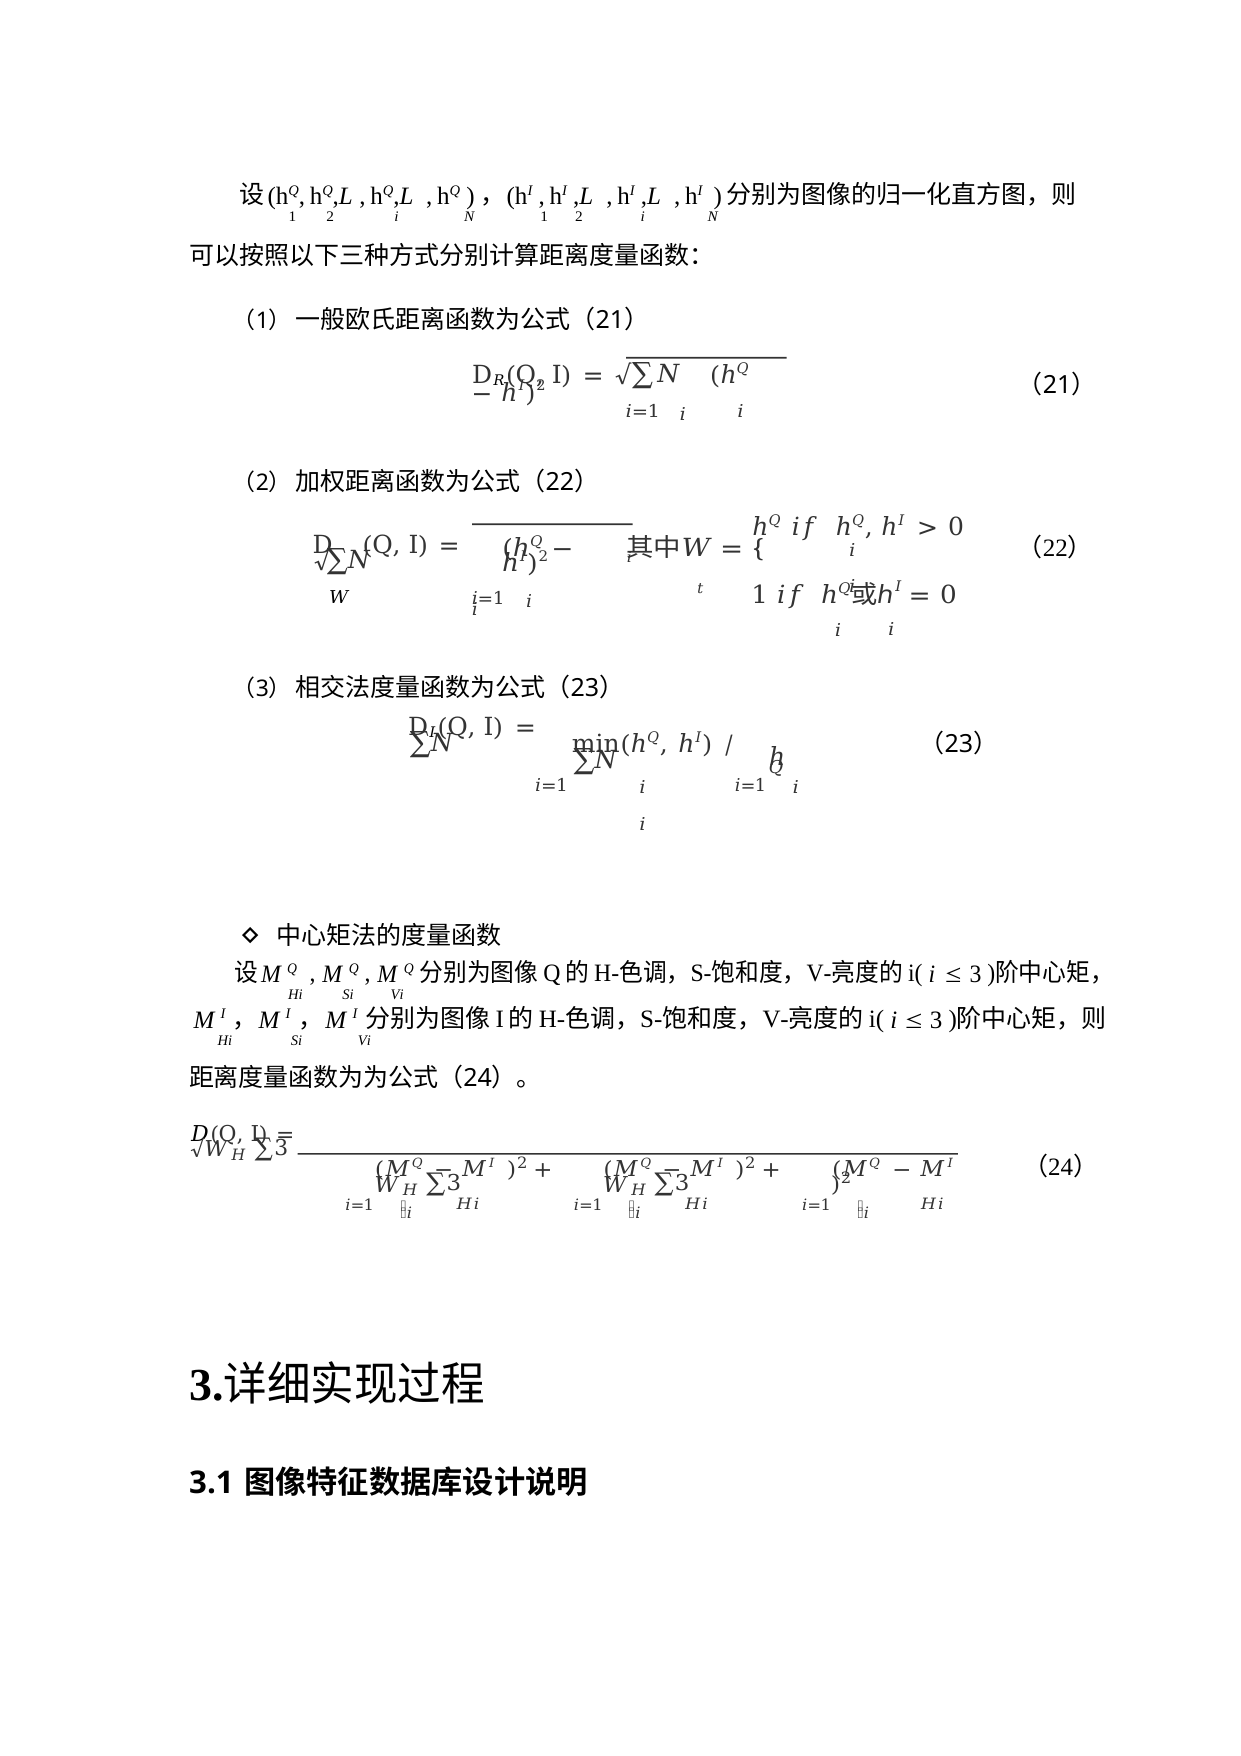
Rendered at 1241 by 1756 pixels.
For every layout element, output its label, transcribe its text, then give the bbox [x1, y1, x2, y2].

text 𝑊 𝑖=1 𝑖 𝑖 [329, 597, 589, 621]
list 相交法度量函数为公式（23） [233, 668, 1240, 704]
text 𝑖=1 𝑖 [734, 778, 1240, 797]
text (ℎ𝑄 − ℎ𝐼)2 [501, 544, 613, 574]
text （23） [809, 739, 1240, 756]
text 𝐷(Q, I) = √𝑊𝐻 ∑3 [189, 1129, 357, 1160]
text （24） [1023, 1161, 1240, 1179]
text 𝑖 𝑖 [848, 541, 892, 597]
text ℎ𝑄 [768, 735, 795, 778]
text 𝐻𝑖 [857, 1205, 874, 1220]
text 𝑖=1 [164, 778, 568, 795]
text 𝑖 𝑖 [834, 621, 1240, 641]
text 其中𝑊 = { 𝑖 [626, 543, 771, 576]
text （22） [1015, 543, 1095, 559]
text 设 M Q , M Q , M Q 分别为图像Q的H-色调，S-饱和度，V-亮度的i( i  3 )阶中心矩， [234, 967, 1240, 987]
list 加权距离函数为公式（22） [233, 462, 624, 498]
subtitle 详细实现过程 [189, 1347, 1240, 1413]
list 一般欧氏距离函数为公式（21） [233, 299, 1240, 336]
text D𝐼(Q, I) = ∑𝑁 [415, 722, 551, 756]
text Hi Si Vi [217, 1033, 1240, 1049]
text 可以按照以下三种方式分别计算距离度量函数： [189, 236, 1240, 272]
text D𝑅(Q, I) = √∑𝑁 (ℎ𝑄 − ℎ𝐼)2 [528, 369, 767, 405]
text D𝑅(Q, I) = √∑𝑁 (ℎ𝑄 − ℎ𝐼)2 [472, 369, 530, 405]
text 𝐻𝑖 [629, 1205, 646, 1220]
text 𝐻𝑖 [400, 1205, 418, 1220]
list 中心矩法的度量函数 [239, 915, 1240, 952]
text min(ℎ𝑄, ℎ𝐼) / ∑𝑁 [577, 739, 748, 773]
text (𝑀𝑄 − 𝑀𝐼 )2 + 𝑊𝐻 ∑3 [602, 1164, 814, 1195]
text 𝑖=1 𝑖 𝑖 [164, 405, 1204, 424]
text 𝑖 𝑖 [638, 778, 682, 835]
text (𝑀𝑄 − 𝑀𝐼 )2 [831, 1165, 961, 1194]
text M I ， M I ， M I 分别为图像I的H-色调，S-饱和度，V-亮度的i( i  3 )阶中心矩，则 [193, 1013, 1240, 1033]
text ℎ𝑄 𝑖𝑓 ℎ𝑄, ℎ𝐼 > 0 [807, 523, 1240, 538]
text （21） [1018, 379, 1240, 397]
text Hi Si Vi [288, 987, 1240, 1003]
text 1 2 i N 1 2 i N [288, 209, 1240, 225]
text (𝑀𝑄 − 𝑀𝐼 )2 + 𝑊𝐻 ∑3 [374, 1164, 585, 1195]
subtitle 图像特征数据库设计说明 [189, 1458, 1240, 1503]
text 设(hQ, hQ,L , hQ,L , hQ ) ， (hI , hI ,L , hI ,L , hI ) 分别为图像的归一化直方图，则 [239, 189, 1240, 209]
text D (Q, I) = √∑𝑁 [330, 541, 484, 573]
text 距离度量函数为为公式（24）。 [189, 1058, 1240, 1094]
